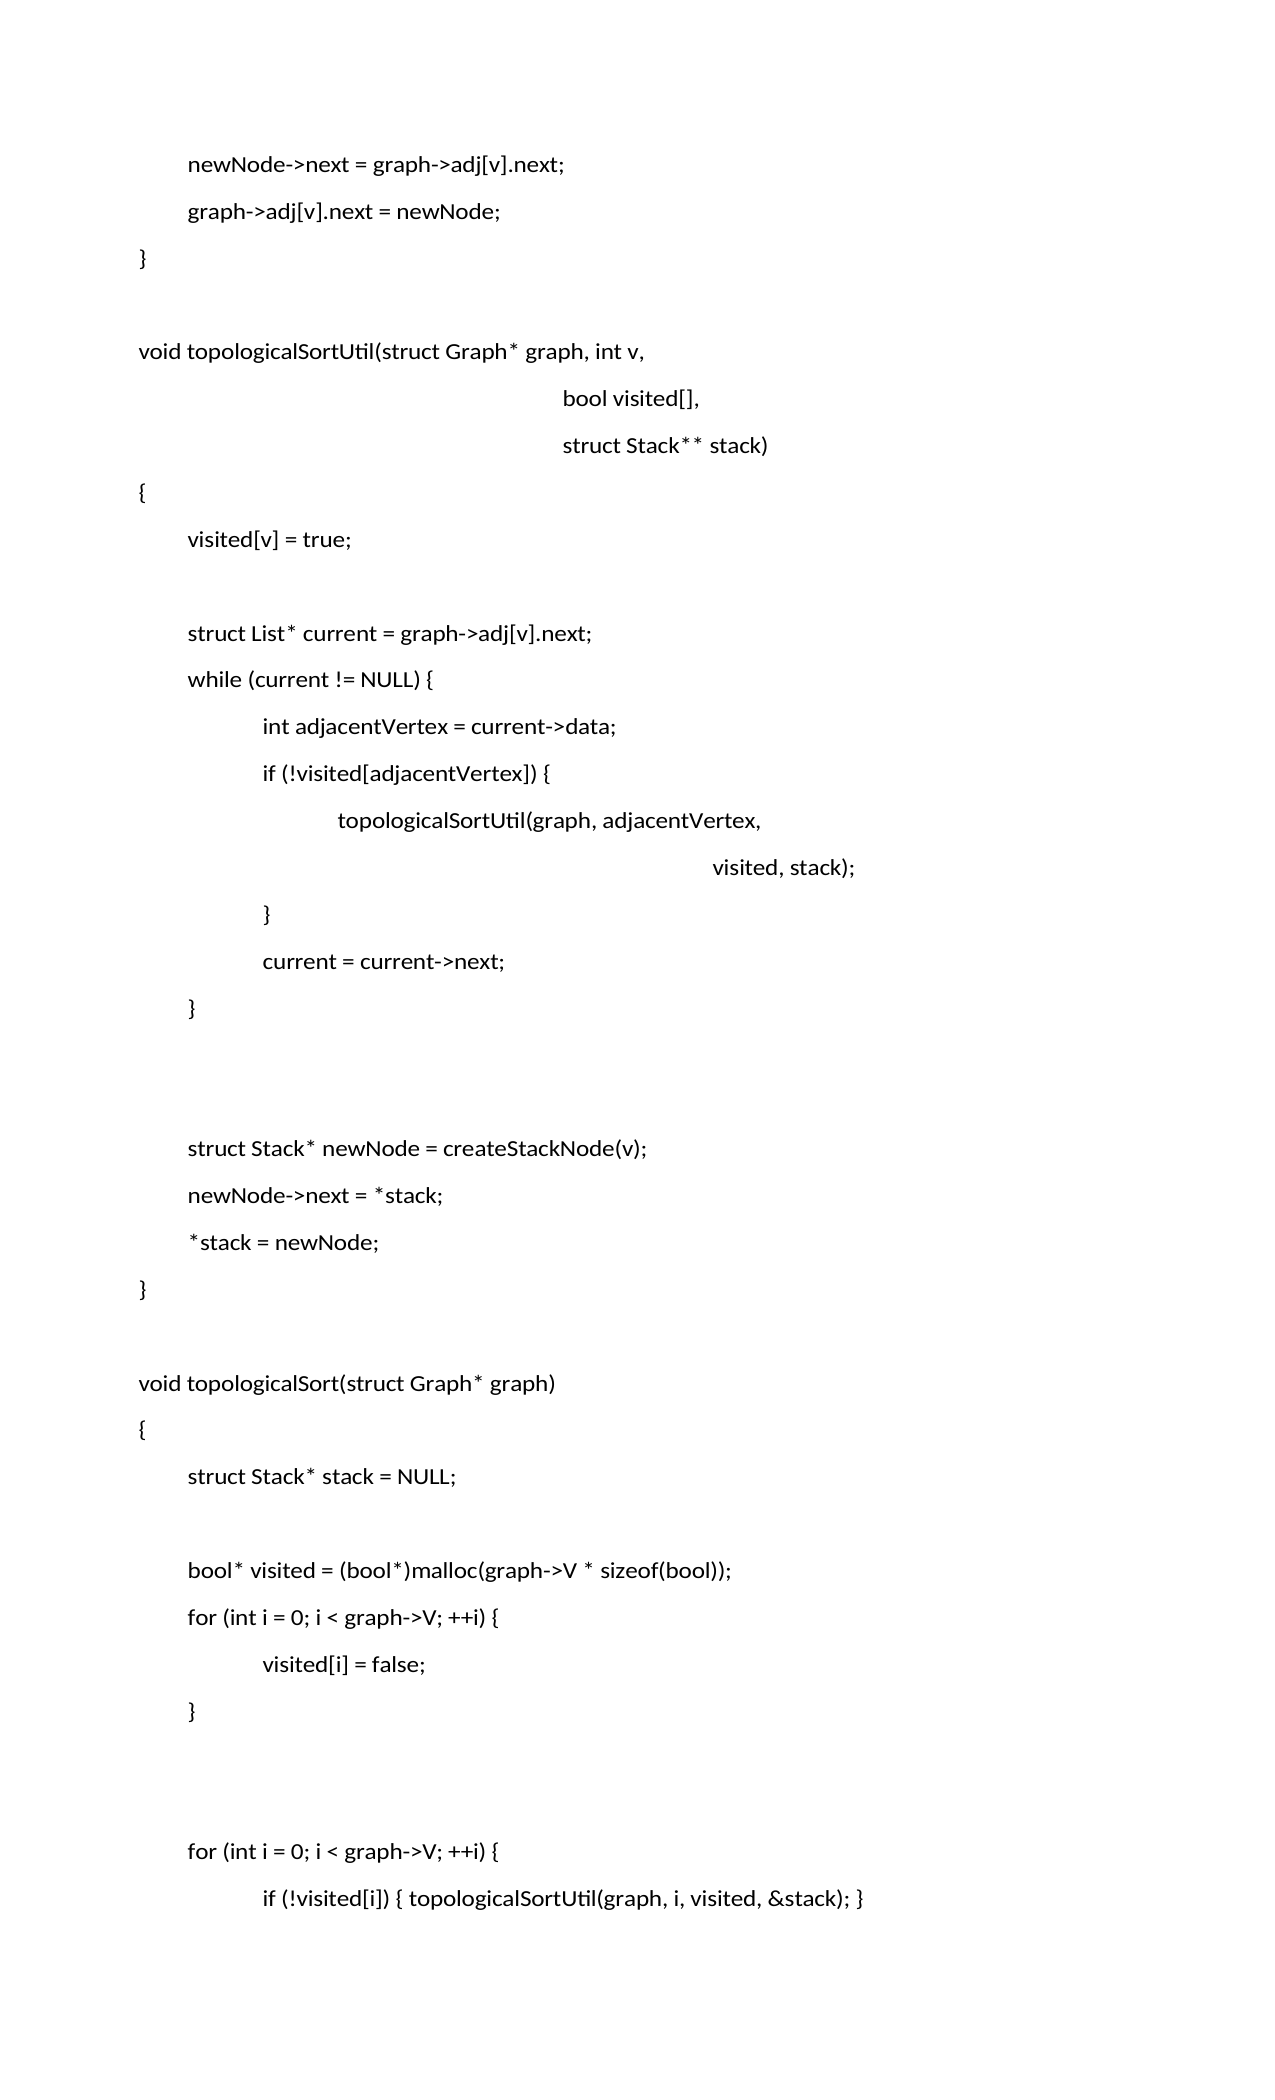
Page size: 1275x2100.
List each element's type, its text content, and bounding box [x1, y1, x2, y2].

text void topologicalSort(struct Graph* graph) [138, 1369, 1162, 1397]
text } [138, 1275, 1162, 1303]
text struct List* current = graph->adj[v].next; [138, 619, 1162, 647]
text } [138, 1697, 1162, 1725]
text } [138, 900, 1162, 928]
text visited, stack); [138, 853, 1162, 881]
text { [138, 1416, 1162, 1444]
text struct Stack** stack) [138, 431, 1162, 459]
text graph->adj[v].next = newNode; [138, 197, 1162, 225]
text newNode->next = graph->adj[v].next; [138, 150, 1162, 178]
text visited[i] = false; [138, 1650, 1162, 1678]
text struct Stack* newNode = createStackNode(v); [138, 1134, 1162, 1162]
text current = current->next; [138, 947, 1162, 975]
text for (int i = 0; i < graph->V; ++i) { [138, 1837, 1162, 1866]
text while (current != NULL) { [138, 666, 1162, 694]
text { [138, 478, 1162, 506]
text int adjacentVertex = current->data; [138, 712, 1162, 741]
text } [138, 244, 1162, 272]
text if (!visited[i]) { topologicalSortUtil(graph, i, visited, &stack); } [138, 1884, 1162, 1912]
text bool visited[], [138, 384, 1162, 412]
text topologicalSortUtil(graph, adjacentVertex, [138, 806, 1162, 834]
text struct Stack* stack = NULL; [138, 1462, 1162, 1491]
text } [138, 994, 1162, 1022]
text newNode->next = *stack; [138, 1181, 1162, 1209]
text bool* visited = (bool*)malloc(graph->V * sizeof(bool)); [138, 1556, 1162, 1584]
text void topologicalSortUtil(struct Graph* graph, int v, [138, 337, 1162, 366]
text if (!visited[adjacentVertex]) { [138, 759, 1162, 787]
text for (int i = 0; i < graph->V; ++i) { [138, 1603, 1162, 1631]
text *stack = newNode; [138, 1228, 1162, 1256]
text visited[v] = true; [138, 525, 1162, 553]
